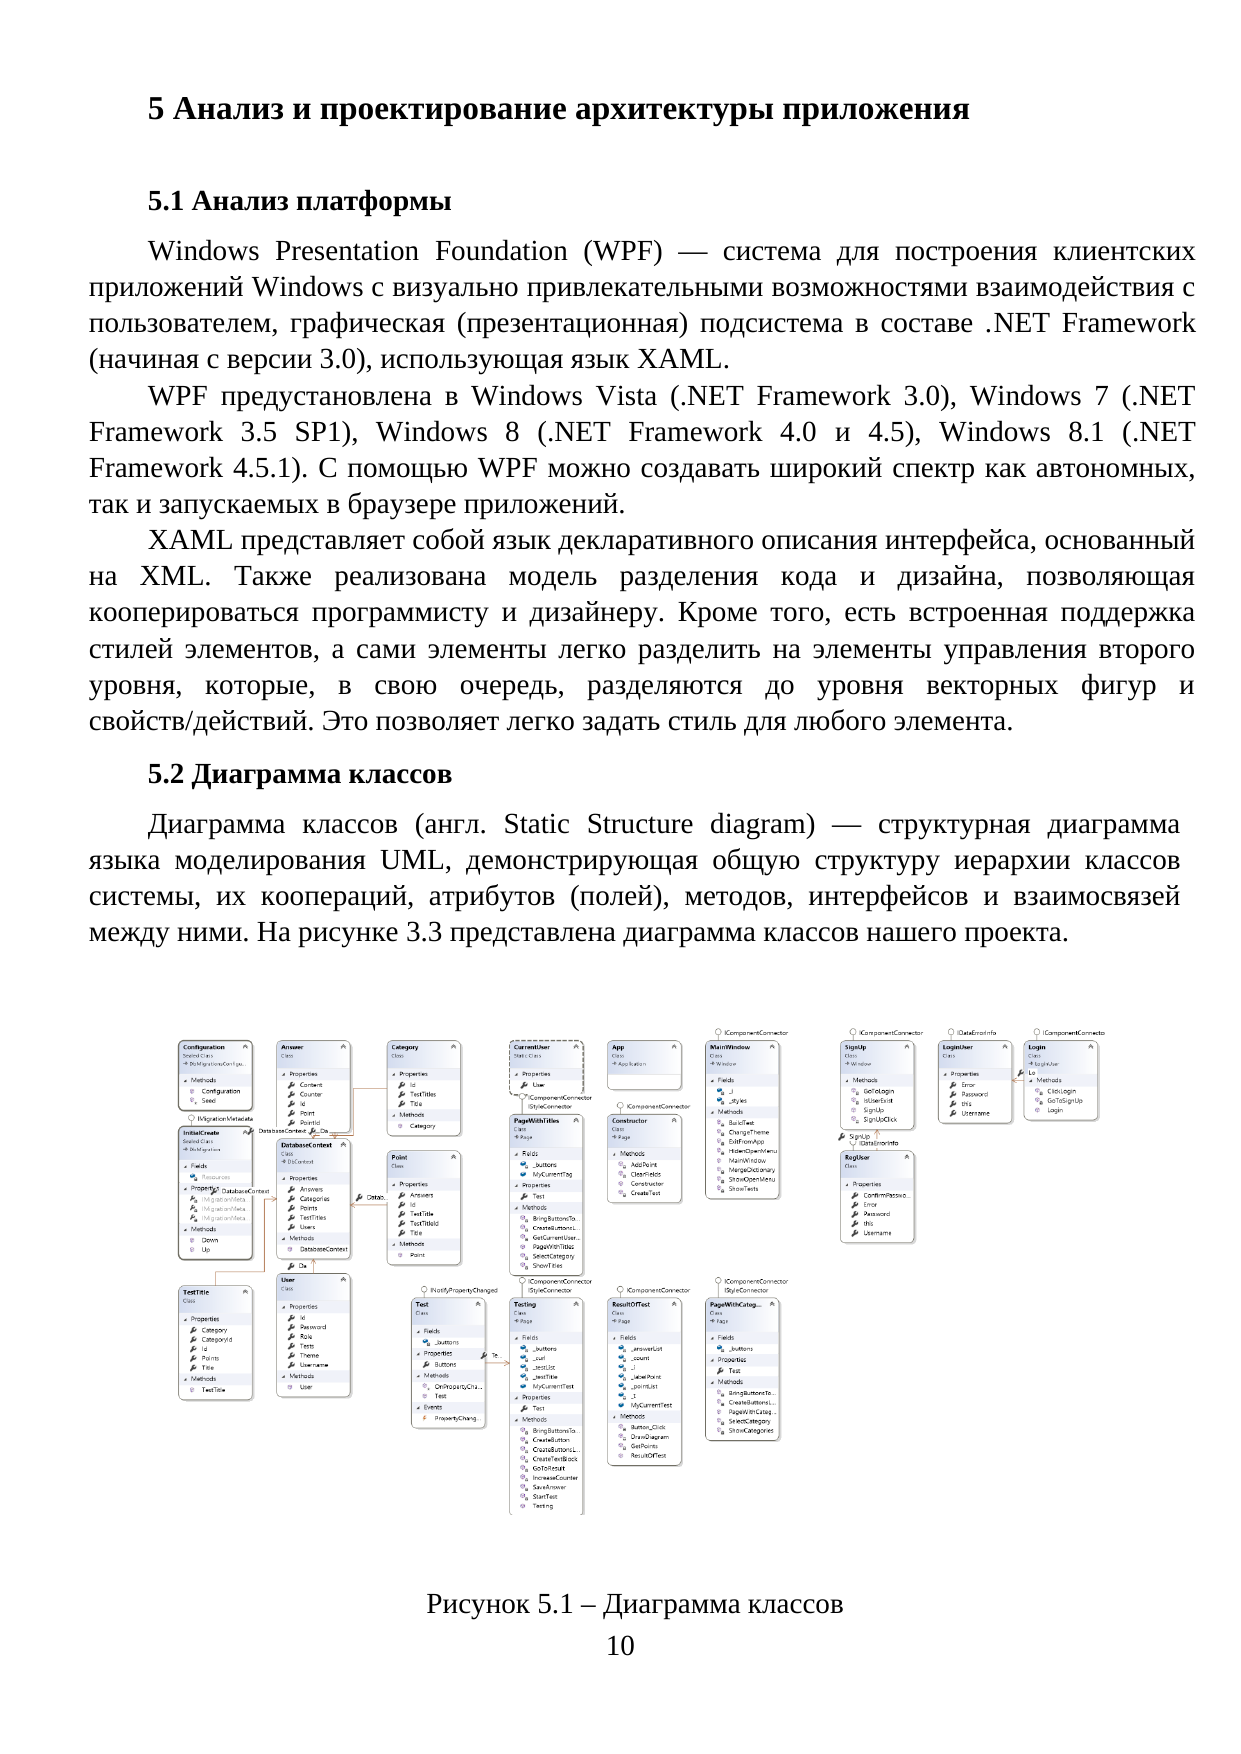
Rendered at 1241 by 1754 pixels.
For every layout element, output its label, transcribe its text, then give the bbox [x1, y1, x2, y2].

text XAML представляет собой язык декларативного описания интерфейса, основанный на XML. Также реализована модель разделения кода и дизайна, позволяющая кооперироваться программисту и дизайнеру. Кроме того, есть встроенная поддержка стилей элементов, а сами элементы легко разделить на элементы управления второго уровня, которые, в свою очередь, разделяются до уровня векторных фигур и свойств/действий. Это позволяет легко задать стиль для любого элемента. [89, 522, 1196, 737]
picture [165, 1020, 1105, 1515]
subtitle 5.1 Анализ платформы [89, 183, 1152, 216]
text Рисунок 5.1 – Диаграмма классов [89, 1587, 1181, 1620]
subtitle 5.2 Диаграмма классов [89, 756, 1152, 789]
text Диаграмма классов (англ. Static Structure diagram) — структурная диаграмма языка моделирования UML, демонстрирующая общую структуру иерархии классов системы, их коопераций, атрибутов (полей), методов, интерфейсов и взаимосвязей между ними. На рисунке 3.3 представлена диаграмма классов нашего проекта. [89, 806, 1181, 948]
text WPF предустановлена в Windows Vista (.NET Framework 3.0), Windows 7 (.NET Framework 3.5 SP1), Windows 8 (.NET Framework 4.0 и 4.5), Windows 8.1 (.NET Framework 4.5.1). С помощью WPF можно создавать широкий спектр как автономных, так и запускаемых в браузере приложений. [89, 378, 1196, 520]
text Windows Presentation Foundation (WPF) — система для построения клиентских приложений Windows с визуально привлекательными возможностями взаимодействия с пользователем, графическая (презентационная) подсистема в составе .NET Framework (начиная с версии 3.0), использующая язык XAML. [89, 233, 1196, 375]
subtitle 5 Анализ и проектирование архитектуры приложения [89, 89, 1152, 127]
